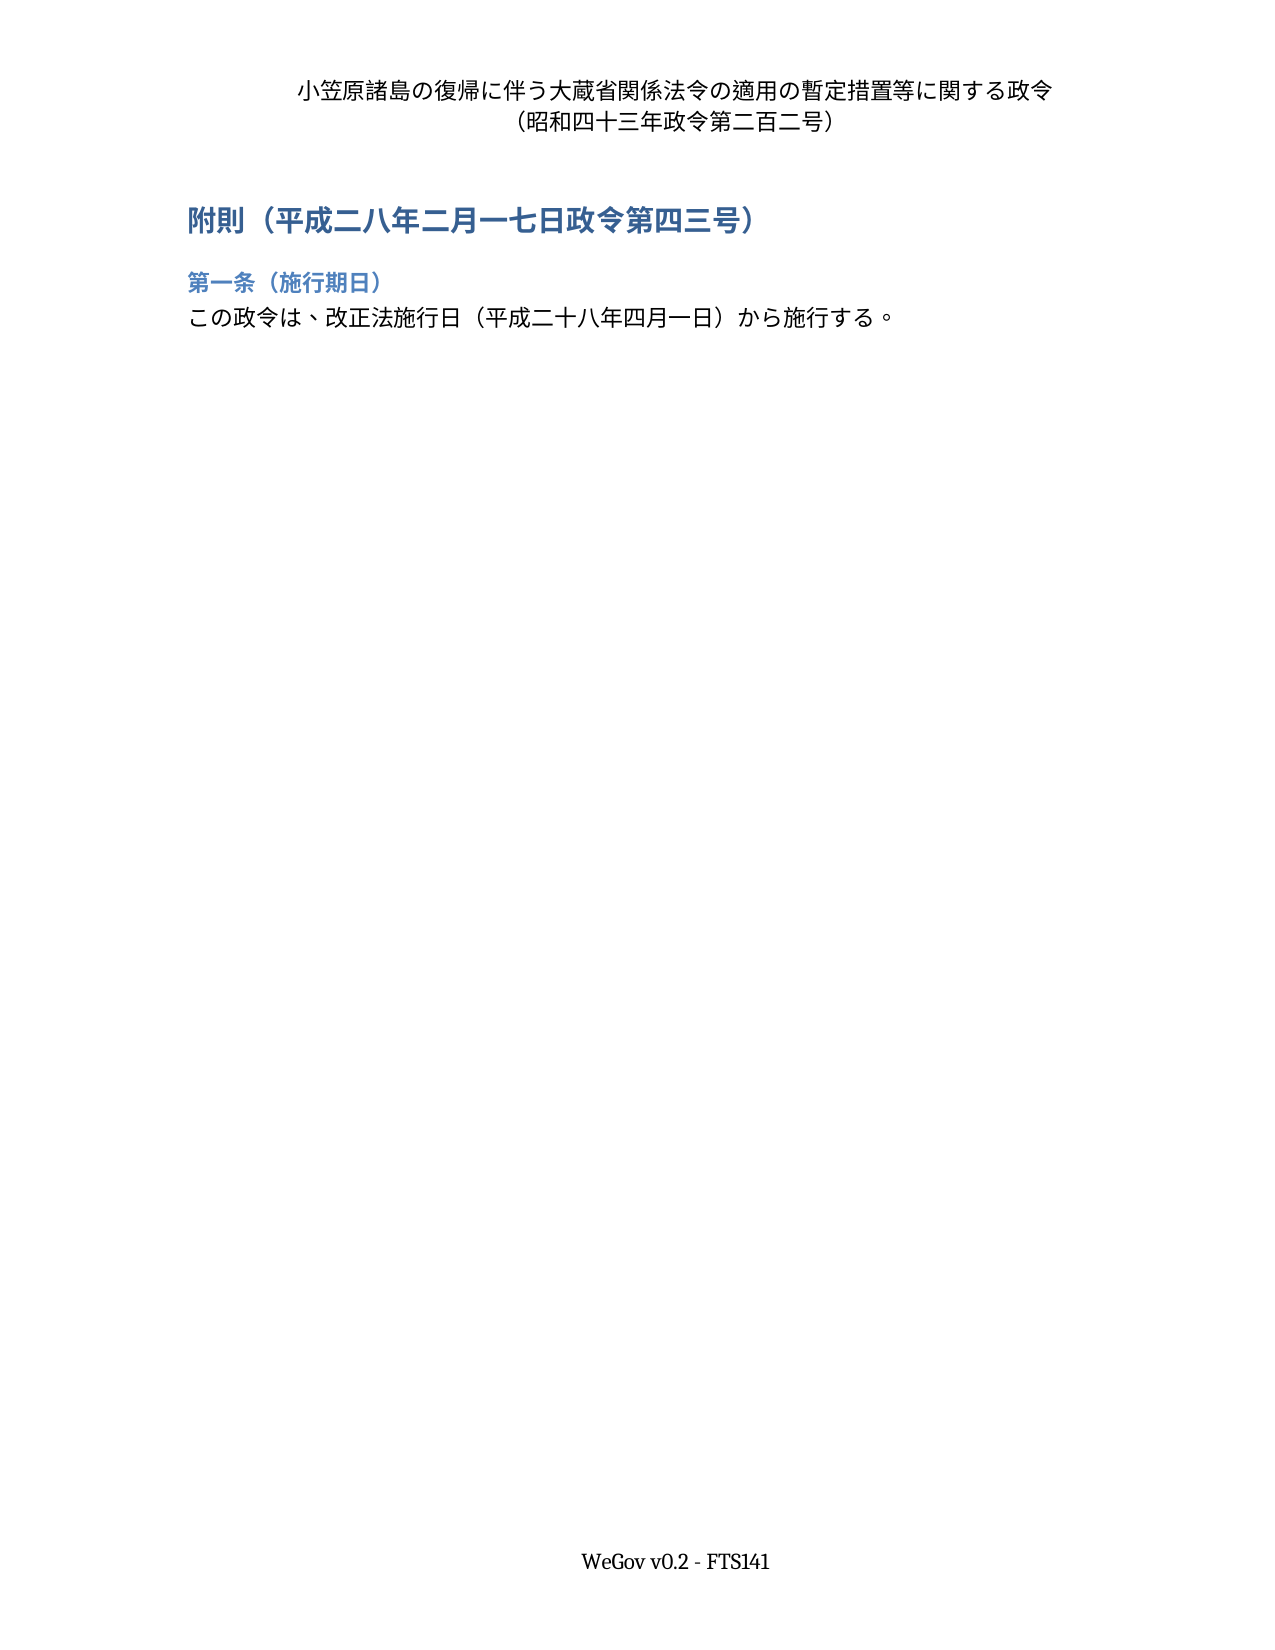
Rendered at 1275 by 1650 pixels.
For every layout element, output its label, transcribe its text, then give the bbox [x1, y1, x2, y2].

subtitle 附則（平成二八年二月一七日政令第四三号） [187, 200, 1087, 240]
subtitle 第一条（施行期日） [187, 266, 1087, 298]
text この政令は、改正法施行日（平成二十八年四月一日）から施行する。 [187, 302, 1087, 334]
